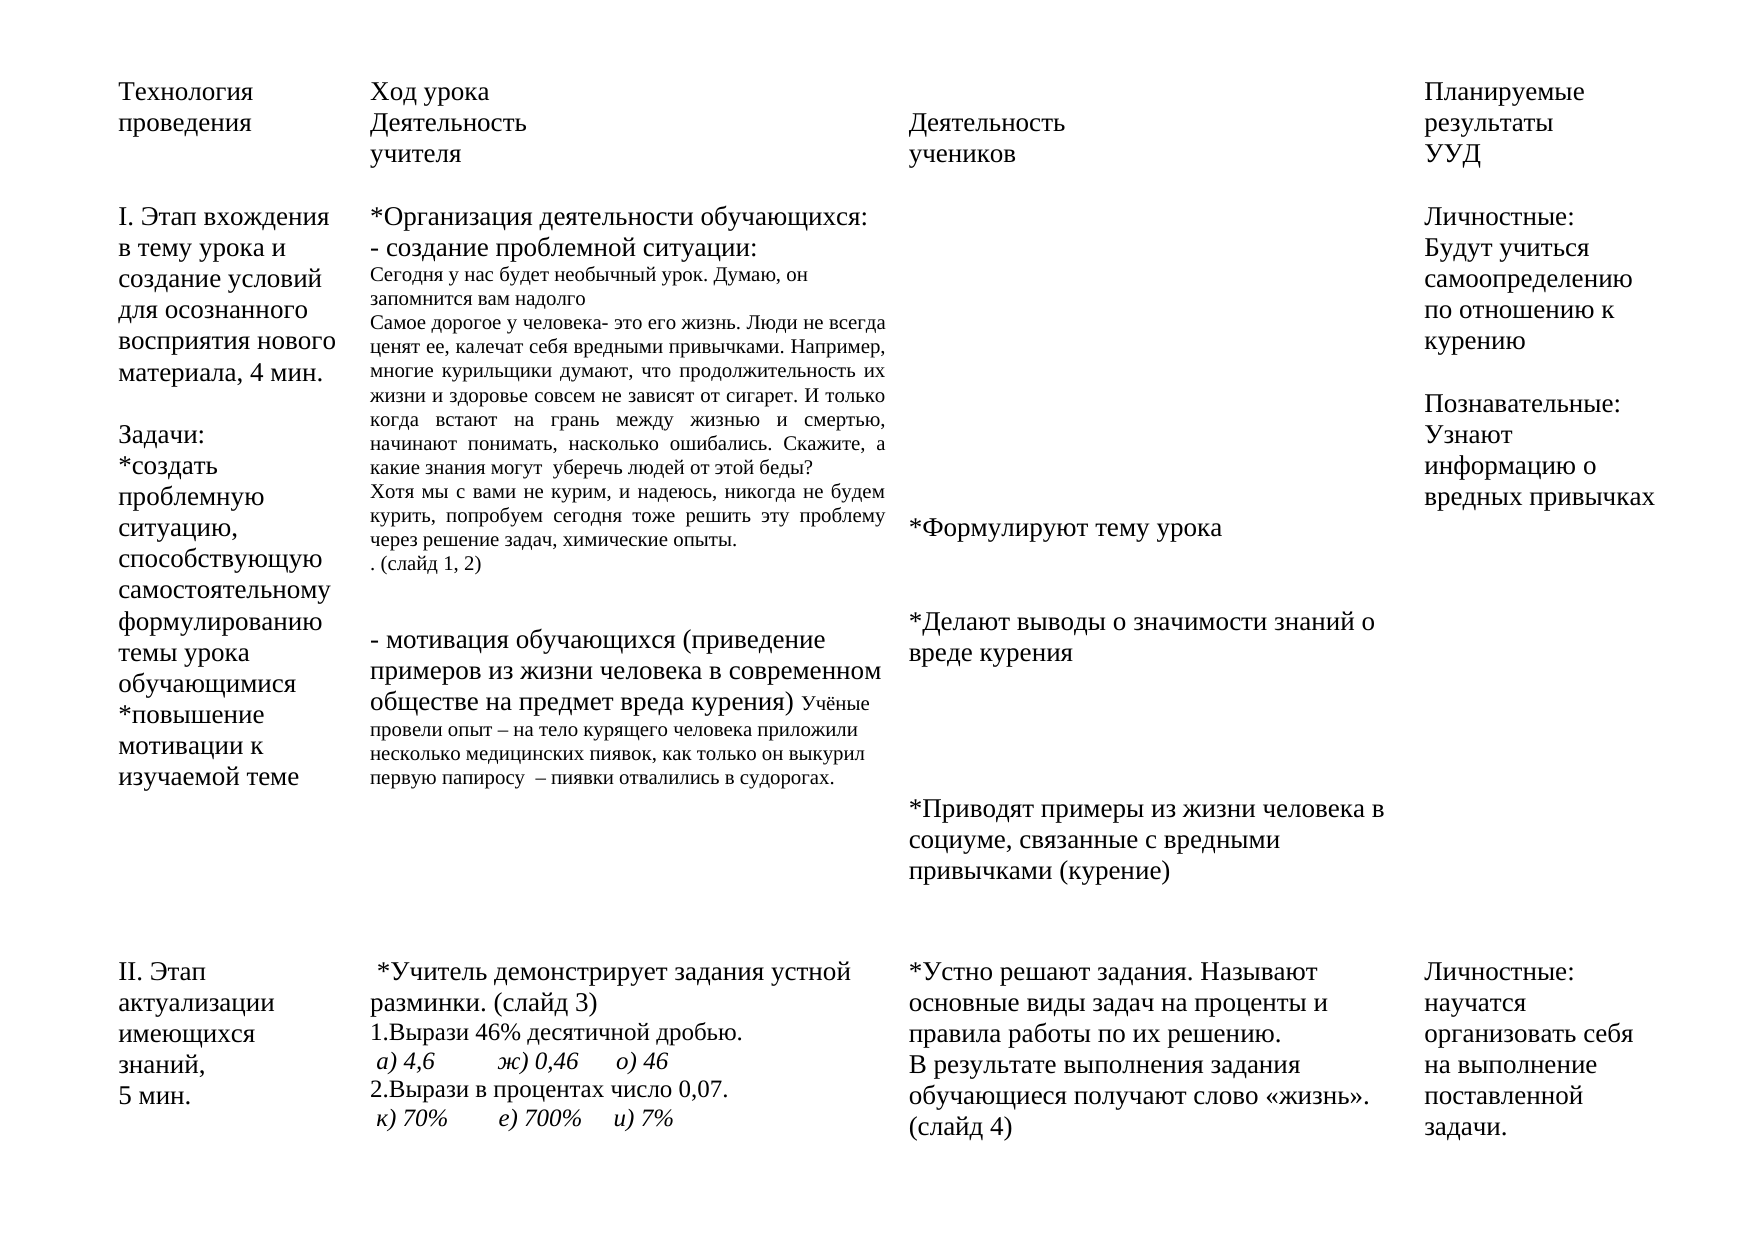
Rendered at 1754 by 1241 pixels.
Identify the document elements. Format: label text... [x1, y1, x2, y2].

table_header Технология проведения [107, 75, 359, 200]
table_cell I. Этап вхождения в тему урока и создание условий для осознанного восприятия нового материала, 4 мин. Задачи: *создать проблемную ситуацию, способствующую самостоятельному формулированию темы урока обучающимися *повышение мотивации к изучаемой теме [107, 200, 359, 955]
table_cell Деятельность учителя [359, 106, 897, 200]
table_cell Деятельность учеников [897, 106, 1413, 200]
table_cell *Организация деятельности обучающихся: - создание проблемной ситуации: Сегодня у нас будет необычный урок. Думаю, он запомнится вам надолго Самое дорогое у человека- это его жизнь. Люди не всегда ценят ее, калечат себя вредными привычками. Например, многие курильщики думают, что продолжительность их жизни и здоровье совсем не зависят от сигарет. И только когда встают на грань между жизнью и смертью, начинают понимать, насколько ошибались. Скажите, а какие знания могут уберечь людей от этой беды? Хотя мы с вами не курим, и надеюсь, никогда не будем курить, попробуем сегодня тоже решить эту проблему через решение задач, химические опыты. . (слайд 1, 2) - мотивация обучающихся (приведение примеров из жизни человека в современном обществе на предмет вреда курения) Учёные провели опыт – на тело курящего человека приложили несколько медицинских пиявок, как только он выкурил первую папиросу – пиявки отвалились в судорогах. [359, 200, 897, 955]
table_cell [897, 955, 1413, 1152]
table_header Ход урока [359, 75, 1413, 106]
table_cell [107, 955, 359, 1152]
table_header Планируемые результаты УУД [1413, 75, 1667, 200]
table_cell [359, 955, 897, 1152]
table_cell Личностные: Будут учиться самоопределению по отношению к курению Познавательные: Узнают информацию о вредных привычках [1413, 200, 1667, 955]
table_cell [1413, 955, 1667, 1152]
table_cell *Формулируют тему урока *Делают выводы о значимости знаний о вреде курения *Приводят примеры из жизни человека в социуме, связанные с вредными привычками (курение) [897, 200, 1413, 955]
